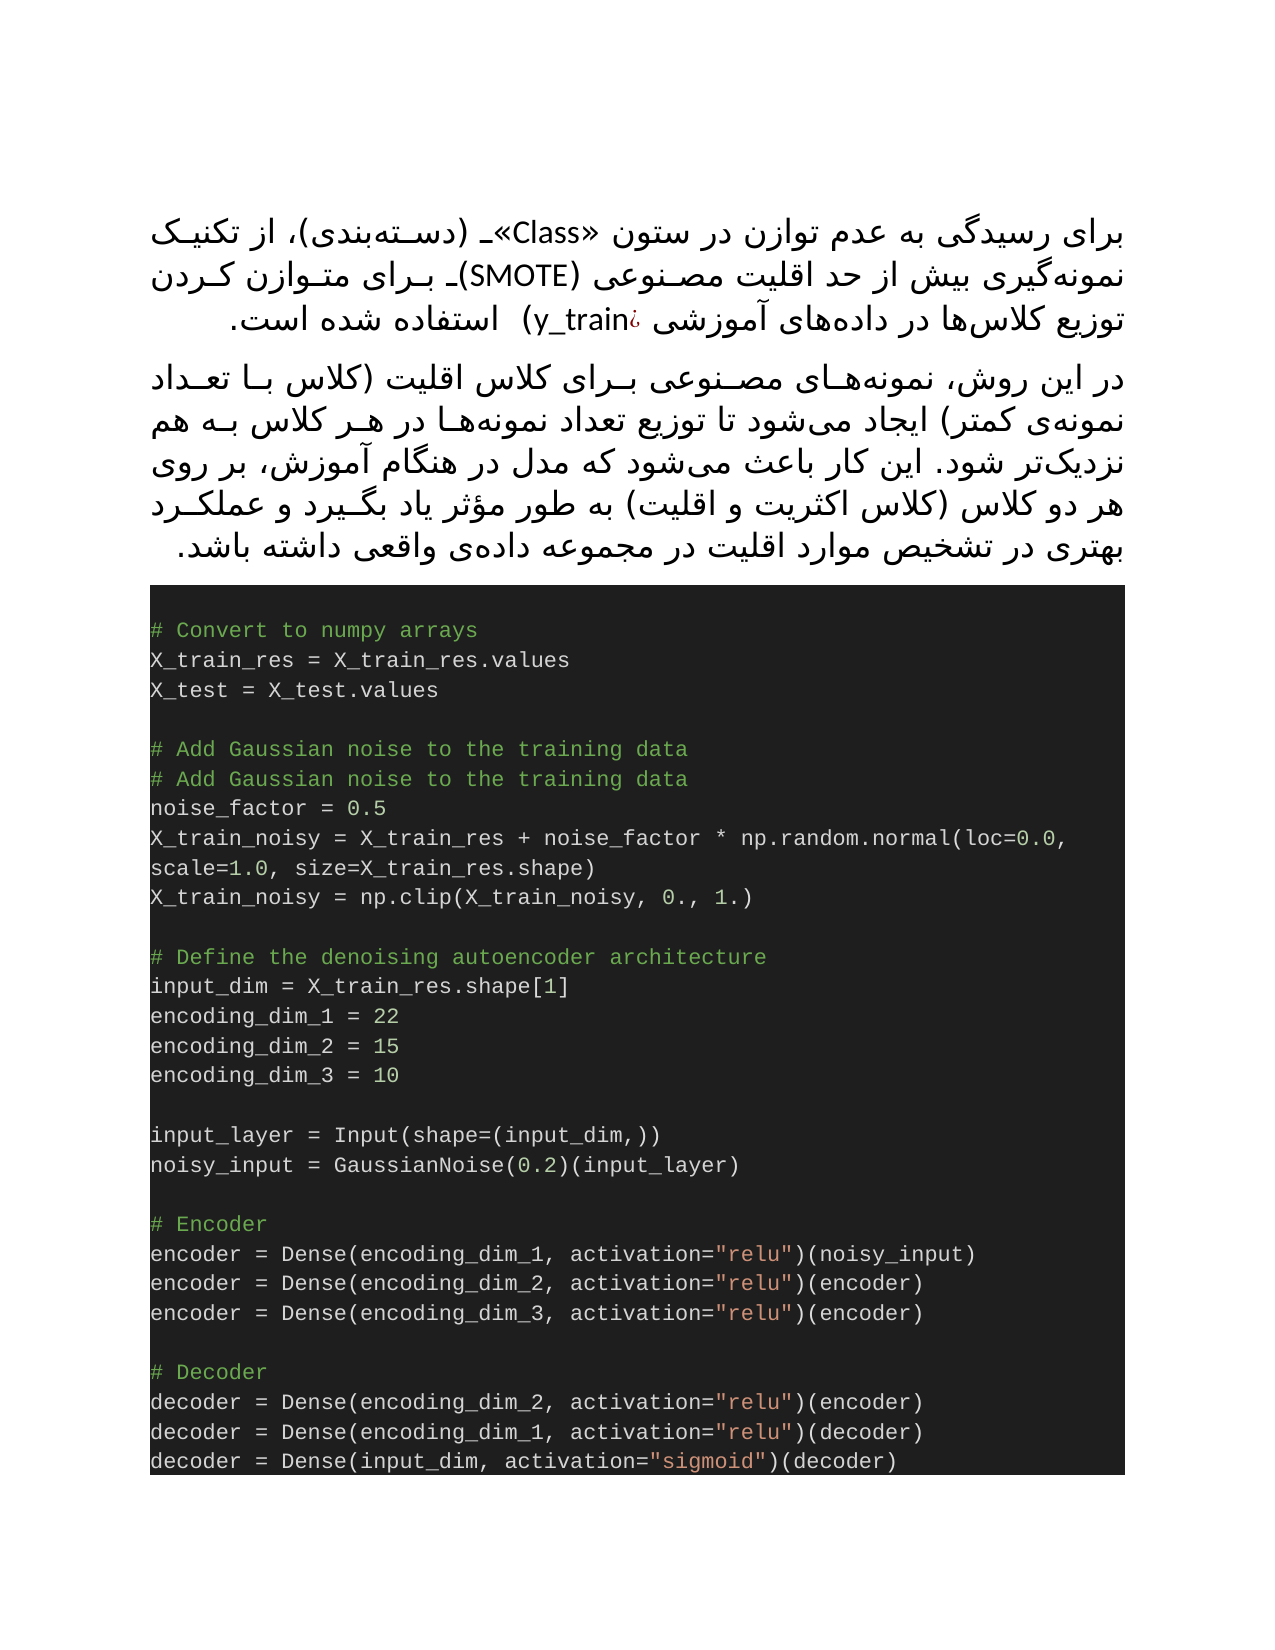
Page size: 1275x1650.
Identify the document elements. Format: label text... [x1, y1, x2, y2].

text در این روش، نمونه‌های مصنوعی برای کلاس اقلیت (کلاس با تعداد نمونه‌ی کمتر) ایجاد می‌شود تا توزیع تعداد نمونه‌ها در هر کلاس به هم نزدیک‌تر شود. این کار باعث می‌شود که مدل در هنگام آموزش، بر روی هر دو کلاس (کلاس اکثریت و اقلیت) به طور مؤثر یاد بگیرد و عملکرد بهتری در تشخیص موارد اقلیت در مجموعه داده‌ی واقعی داشته باشد. [150, 359, 1125, 565]
text # Decoder [150, 1357, 1125, 1386]
text noise_factor = 0.5 [150, 793, 1125, 822]
text # Add Gaussian noise to the training data [150, 763, 1125, 793]
text X_test = X_test.values [150, 674, 1125, 703]
text X_train_noisy = X_train_res + noise_factor * np.random.normal(loc=0.0, scale=1.0, size=X_train_res.shape) [150, 822, 1125, 882]
text # Convert to numpy arrays [150, 614, 1125, 644]
text encoding_dim_1 = 22 [150, 1000, 1125, 1030]
text input_layer = Input(shape=(input_dim,)) [150, 1119, 1125, 1149]
text encoder = Dense(encoding_dim_3, activation="relu")(encoder) [150, 1297, 1125, 1327]
text برای رسیدگی به عدم توازن در ستون «Class» (دسته‌بندی)، از تکنیک نمونه‌گیری بیش از حد اقلیت مصنوعی (SMOTE) برای متوازن کردن توزیع کلاس‌ها در داده‌های آموزشی y_train) استفاده شده است. [150, 211, 1125, 339]
text X_train_res = X_train_res.values [150, 644, 1125, 674]
text encoding_dim_2 = 15 [150, 1030, 1125, 1060]
text # Encoder [150, 1208, 1125, 1238]
text decoder = Dense(input_dim, activation="sigmoid")(decoder) [150, 1446, 1125, 1475]
text # Define the denoising autoencoder architecture [150, 941, 1125, 971]
text decoder = Dense(encoding_dim_2, activation="relu")(encoder) [150, 1386, 1125, 1416]
text # Add Gaussian noise to the training data [150, 733, 1125, 763]
text input_dim = X_train_res.shape[1] [150, 971, 1125, 1000]
text encoding_dim_3 = 10 [150, 1060, 1125, 1089]
text encoder = Dense(encoding_dim_2, activation="relu")(encoder) [150, 1268, 1125, 1297]
text decoder = Dense(encoding_dim_1, activation="relu")(decoder) [150, 1416, 1125, 1446]
text X_train_noisy = np.clip(X_train_noisy, 0., 1.) [150, 882, 1125, 911]
text noisy_input = GaussianNoise(0.2)(input_layer) [150, 1149, 1125, 1178]
text encoder = Dense(encoding_dim_1, activation="relu")(noisy_input) [150, 1238, 1125, 1268]
